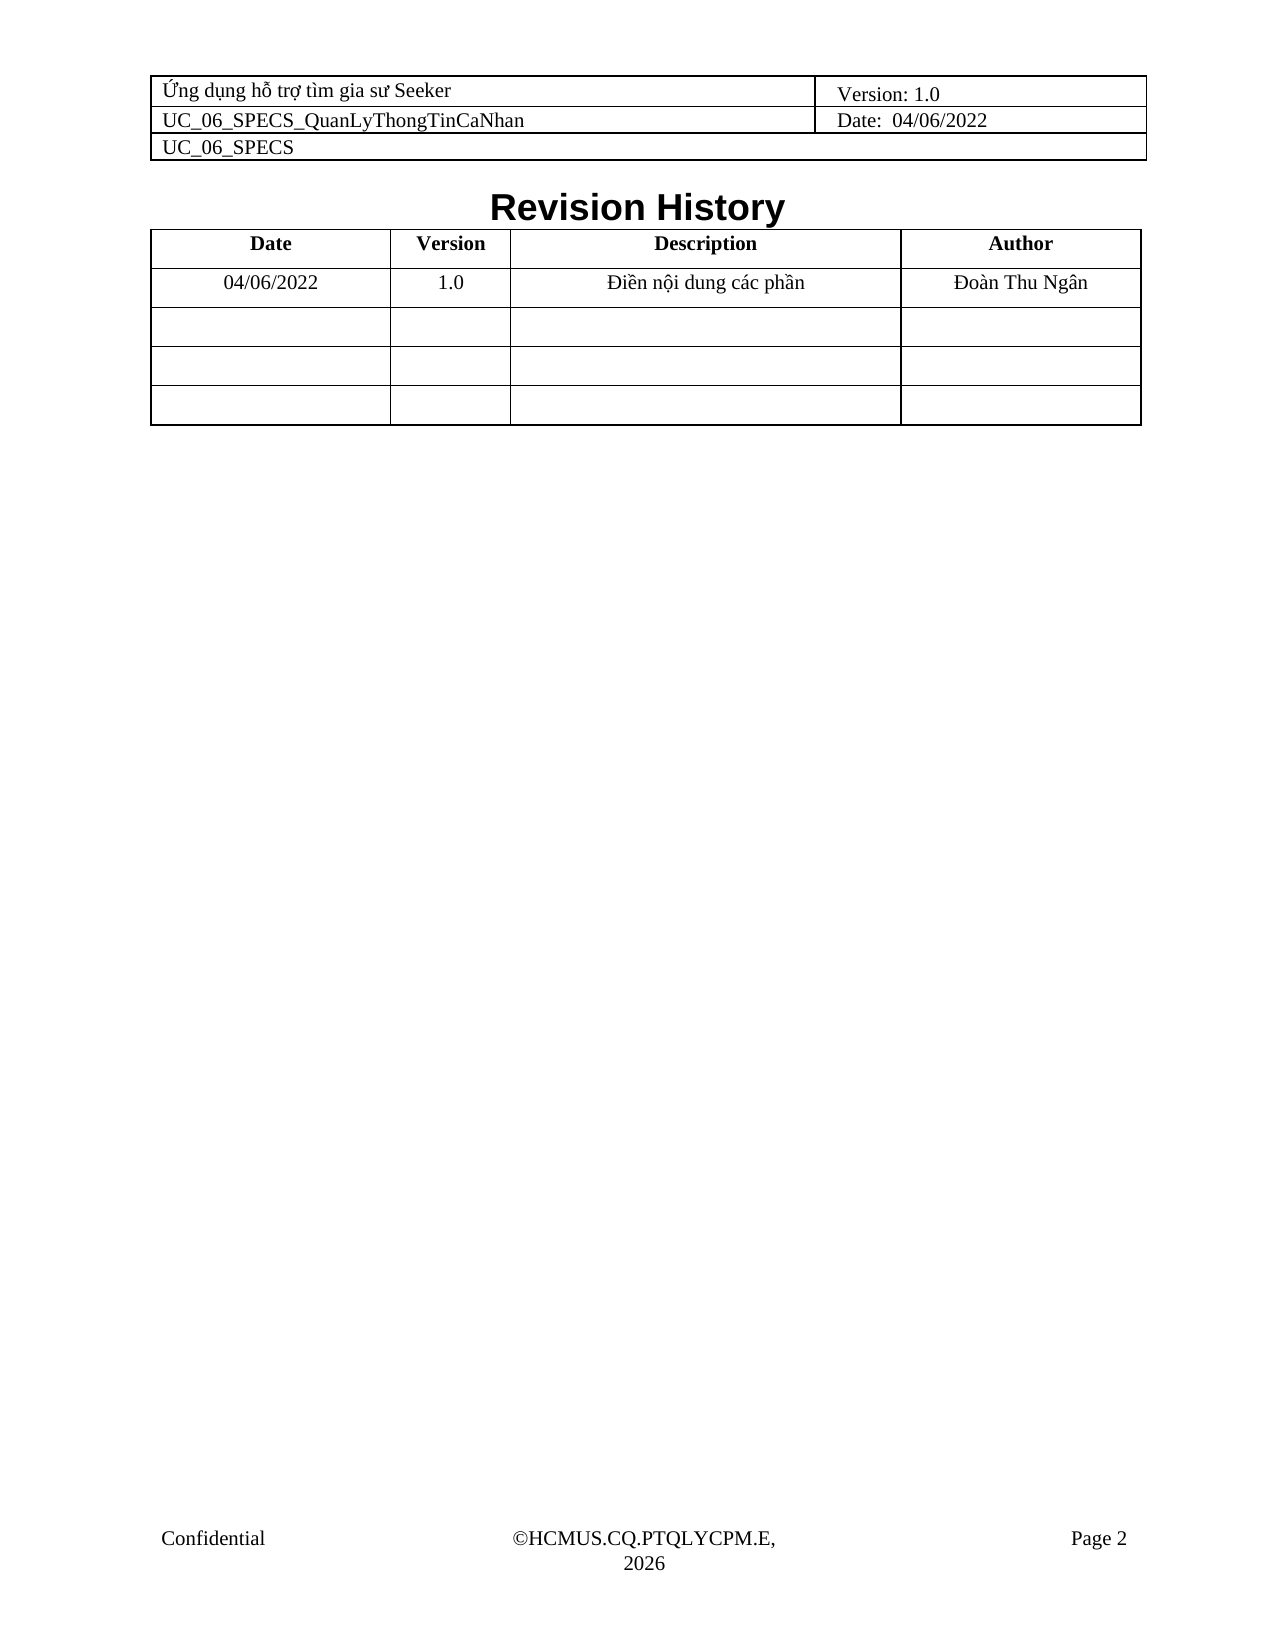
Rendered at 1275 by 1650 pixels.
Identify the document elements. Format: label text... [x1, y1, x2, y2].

table_cell [511, 308, 900, 346]
table_cell Điền nội dung các phần [511, 269, 900, 307]
table_header Author [902, 230, 1140, 268]
table_cell [391, 386, 510, 424]
table_cell [152, 347, 390, 385]
table_cell [902, 386, 1140, 424]
table_cell 04/06/2022 [152, 269, 390, 307]
table_header Date [152, 230, 390, 268]
table_cell [902, 308, 1140, 346]
table_cell 1.0 [391, 269, 510, 307]
table_header Version [391, 230, 510, 268]
table_cell [902, 347, 1140, 385]
table_cell [152, 308, 390, 346]
table_header Description [511, 230, 900, 268]
table_cell [391, 308, 510, 346]
title Revision History [150, 185, 1125, 228]
table_cell [152, 386, 390, 424]
table_cell [511, 386, 900, 424]
table_cell [511, 347, 900, 385]
table_cell [391, 347, 510, 385]
table_cell Đoàn Thu Ngân [902, 269, 1140, 307]
